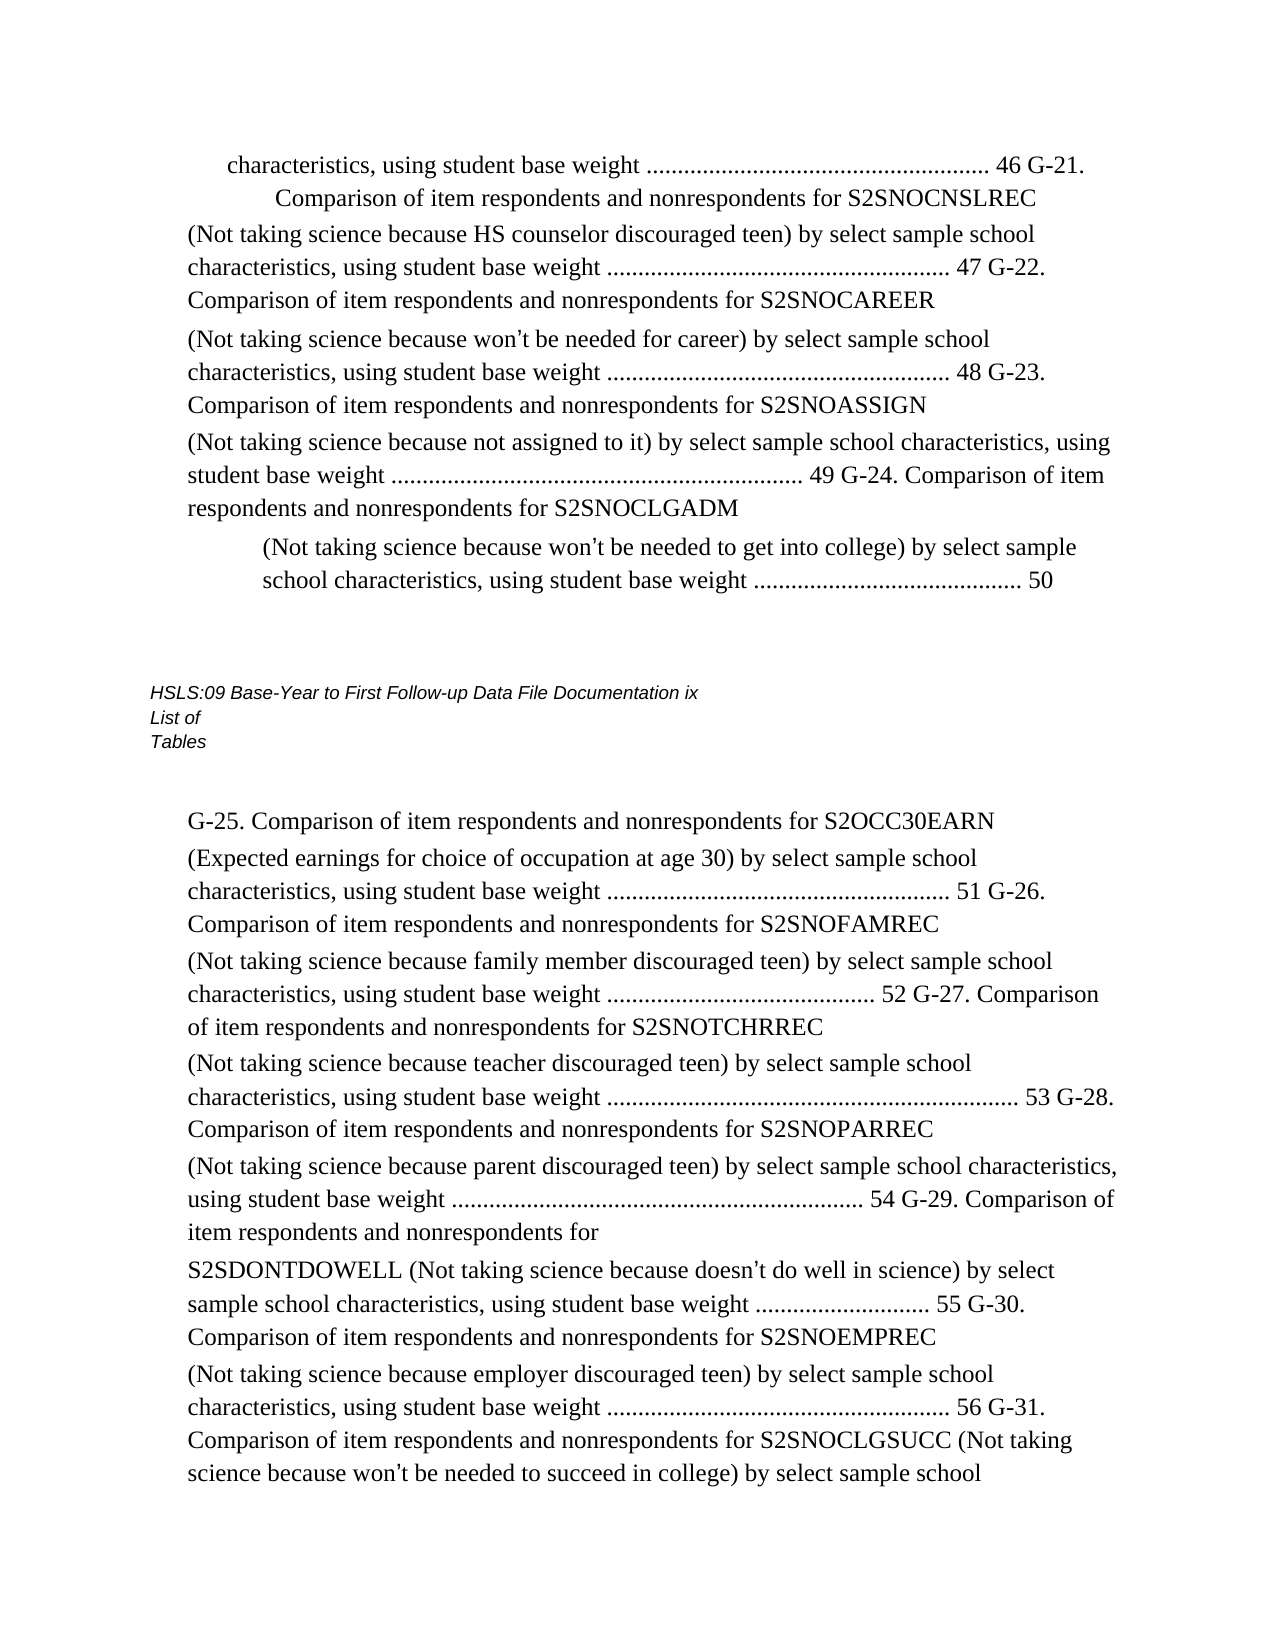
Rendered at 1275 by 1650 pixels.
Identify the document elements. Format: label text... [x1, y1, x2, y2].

text (Expected earnings for choice of occupation at age 30) by select sample school characteristics, using student base weight ....................................................... 51 G-26. Comparison of item respondents and nonrespondents for S2SNOFAMREC [187, 843, 1124, 938]
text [187, 150, 1124, 212]
text List of Tables [150, 706, 262, 753]
text (Not taking science because family member discouraged teen) by select sample school characteristics, using student base weight ........................................... 52 G-27. Comparison of item respondents and nonrespondents for S2SNOTCHRREC [187, 946, 1124, 1041]
text (Not taking science because won’t be needed for career) by select sample school characteristics, using student base weight ....................................................... 48 G-23. Comparison of item respondents and nonrespondents for S2SNOASSIGN [187, 324, 1124, 419]
text (Not taking science because won’t be needed to get into college) by select sample school characteristics, using student base weight ........................................... 50 [262, 532, 1124, 593]
text G-25. Comparison of item respondents and nonrespondents for S2OCC30EARN [187, 806, 1007, 835]
text (Not taking science because parent discouraged teen) by select sample school characteristics, using student base weight .................................................................. 54 G-29. Comparison of item respondents and nonrespondents for [187, 1151, 1124, 1246]
text HSLS:09 Base-Year to First Follow-up Data File Documentation ix [150, 682, 1125, 703]
text S2SDONTDOWELL (Not taking science because doesn’t do well in science) by select sample school characteristics, using student base weight ............................ 55 G-30. Comparison of item respondents and nonrespondents for S2SNOEMPREC [187, 1256, 1124, 1350]
text (Not taking science because HS counselor discouraged teen) by select sample school characteristics, using student base weight ....................................................... 47 G-22. Comparison of item respondents and nonrespondents for S2SNOCAREER [187, 219, 1124, 314]
text (Not taking science because teacher discouraged teen) by select sample school characteristics, using student base weight .................................................................. 53 G-28. Comparison of item respondents and nonrespondents for S2SNOPARREC [187, 1048, 1124, 1143]
text (Not taking science because not assigned to it) by select sample school characteristics, using student base weight .................................................................. 49 G-24. Comparison of item respondents and nonrespondents for S2SNOCLGADM [187, 427, 1124, 522]
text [187, 1359, 1124, 1487]
